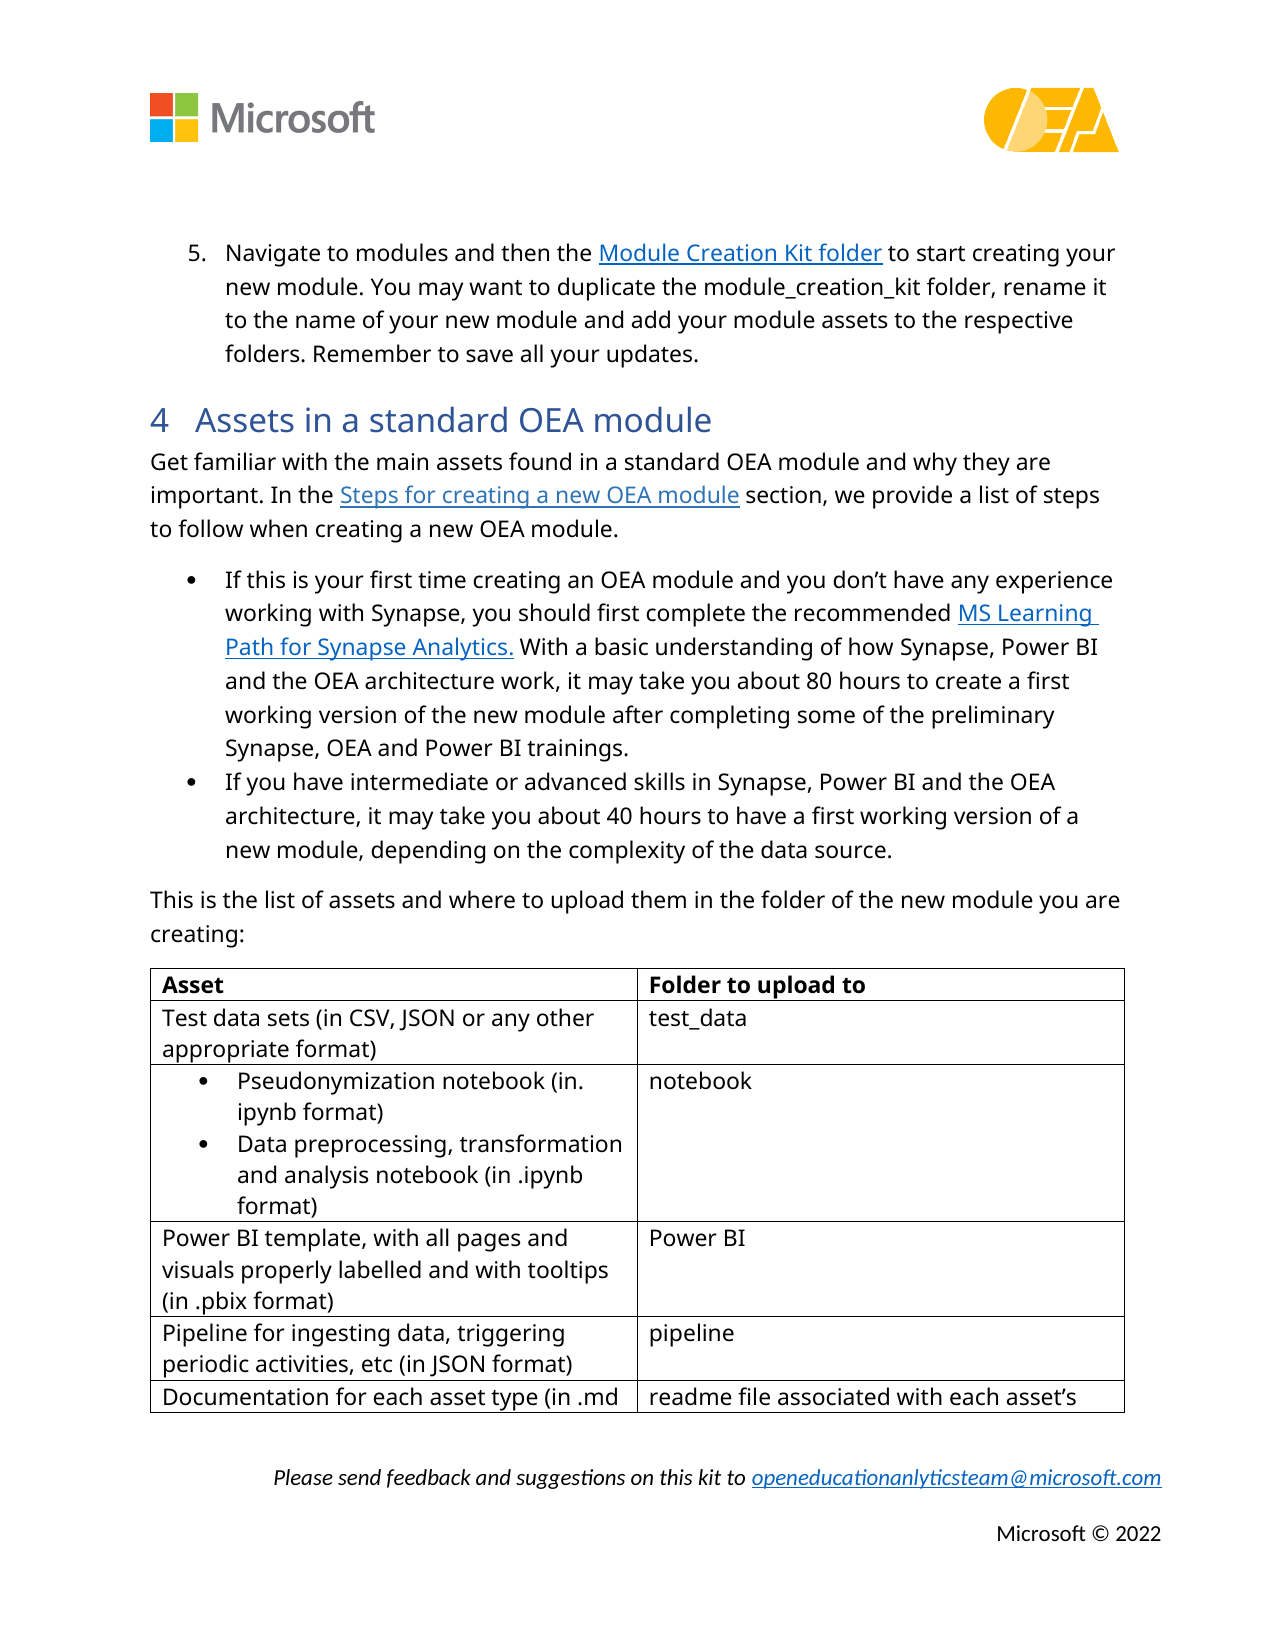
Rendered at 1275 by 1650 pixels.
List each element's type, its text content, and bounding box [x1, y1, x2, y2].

table_cell test_data [638, 1001, 1124, 1064]
table_cell Pseudonymization notebook (in. ipynb format) Data preprocessing, transformation and analysis notebook (in .ipynb format) [151, 1065, 637, 1221]
text This is the list of assets and where to upload them in the folder of the new module you are creating: [150, 884, 1125, 949]
subtitle Assets in a standard OEA module [150, 397, 1125, 442]
table_cell Power BI template, with all pages and visuals properly labelled and with tooltips (in .pbix format) [151, 1222, 637, 1316]
table_cell Pipeline for ingesting data, triggering periodic activities, etc (in JSON format) [151, 1317, 637, 1379]
list If you have intermediate or advanced skills in Synapse, Power BI and the OEA architecture, it may take you about 40 hours to have a first working version of a new module, depending on the complexity of the data source. [187, 766, 1125, 865]
table_cell Test data sets (in CSV, JSON or any other appropriate format) [151, 1001, 637, 1064]
table_cell notebook [638, 1065, 1124, 1221]
list If this is your first time creating an OEA module and you don’t have any experience working with Synapse, you should first complete the recommended MS Learning Path for Synapse Analytics. With a basic understanding of how Synapse, Power BI and the OEA architecture work, it may take you about 80 hours to create a first working version of the new module after completing some of the preliminary Synapse, OEA and Power BI trainings. [187, 563, 1125, 763]
table_header Asset [151, 969, 637, 1000]
table_cell Documentation for each asset type (in .md format) [151, 1381, 637, 1412]
table_cell Power BI [638, 1222, 1124, 1316]
text Get familiar with the main assets found in a standard OEA module and why they are important. In the Steps for creating a new OEA module section, we provide a list of steps to follow when creating a new OEA module. [150, 446, 1125, 544]
picture [150, 93, 375, 142]
table_cell readme file associated with each asset’s folder as well as the general readme file [638, 1381, 1124, 1412]
picture [976, 75, 1125, 162]
table_header Folder to upload to [638, 969, 1124, 1000]
table_cell pipeline [638, 1317, 1124, 1379]
list Navigate to modules and then the Module Creation Kit folder to start creating your new module. You may want to duplicate the module_creation_kit folder, rename it to the name of your new module and add your module assets to the respective folders. Remember to save all your updates. [187, 237, 1125, 369]
